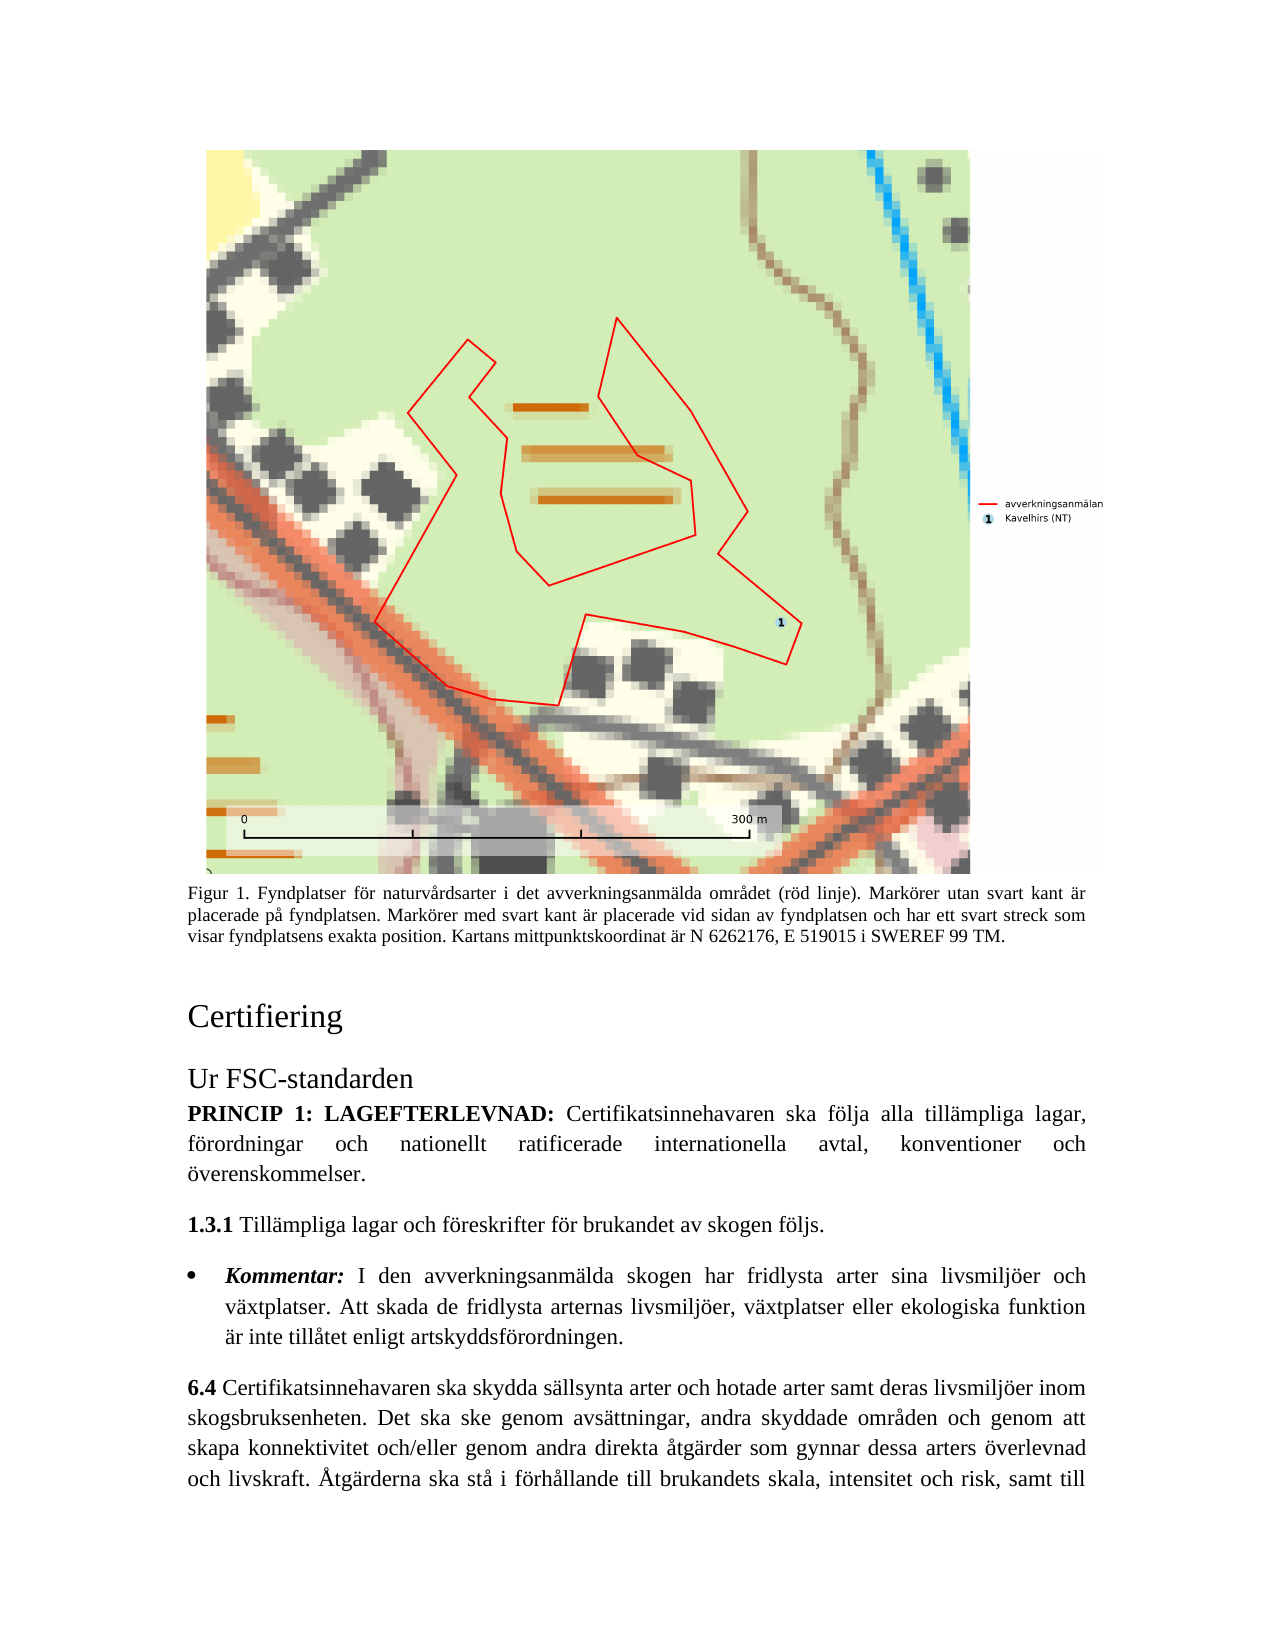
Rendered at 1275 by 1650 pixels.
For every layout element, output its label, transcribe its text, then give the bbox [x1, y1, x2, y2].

list Kommentar: I den avverkningsanmälda skogen har fridlysta arter sina livsmiljöer och växtplatser. Att skada de fridlysta arternas livsmiljöer, växtplatser eller ekologiska funktion är inte tillåtet enligt artskyddsförordningen. [187, 1263, 1087, 1349]
text Figur 1. Fyndplatser för naturvårdsarter i det avverkningsanmälda området (röd linje). Markörer utan svart kant är placerade på fyndplatsen. Markörer med svart kant är placerade vid sidan av fyndplatsen och har ett svart streck som visar fyndplatsens exakta position. Kartans mittpunktskoordinat är N 6262176, E 519015 i SWEREF 99 TM. [187, 882, 1087, 947]
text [187, 1374, 1087, 1491]
text PRINCIP 1: LAGEFTERLEVNAD: Certifikatsinnehavaren ska följa alla tillämpliga lagar, förordningar och nationellt ratificerade internationella avtal, konventioner och överenskommelser. [187, 1100, 1087, 1187]
subtitle Certifiering [187, 997, 1087, 1035]
subtitle Ur FSC-standarden [187, 1062, 1087, 1095]
text 1.3.1 Tillämpliga lagar och föreskrifter för brukandet av skogen följs. [187, 1212, 1087, 1238]
picture [206, 150, 1107, 874]
